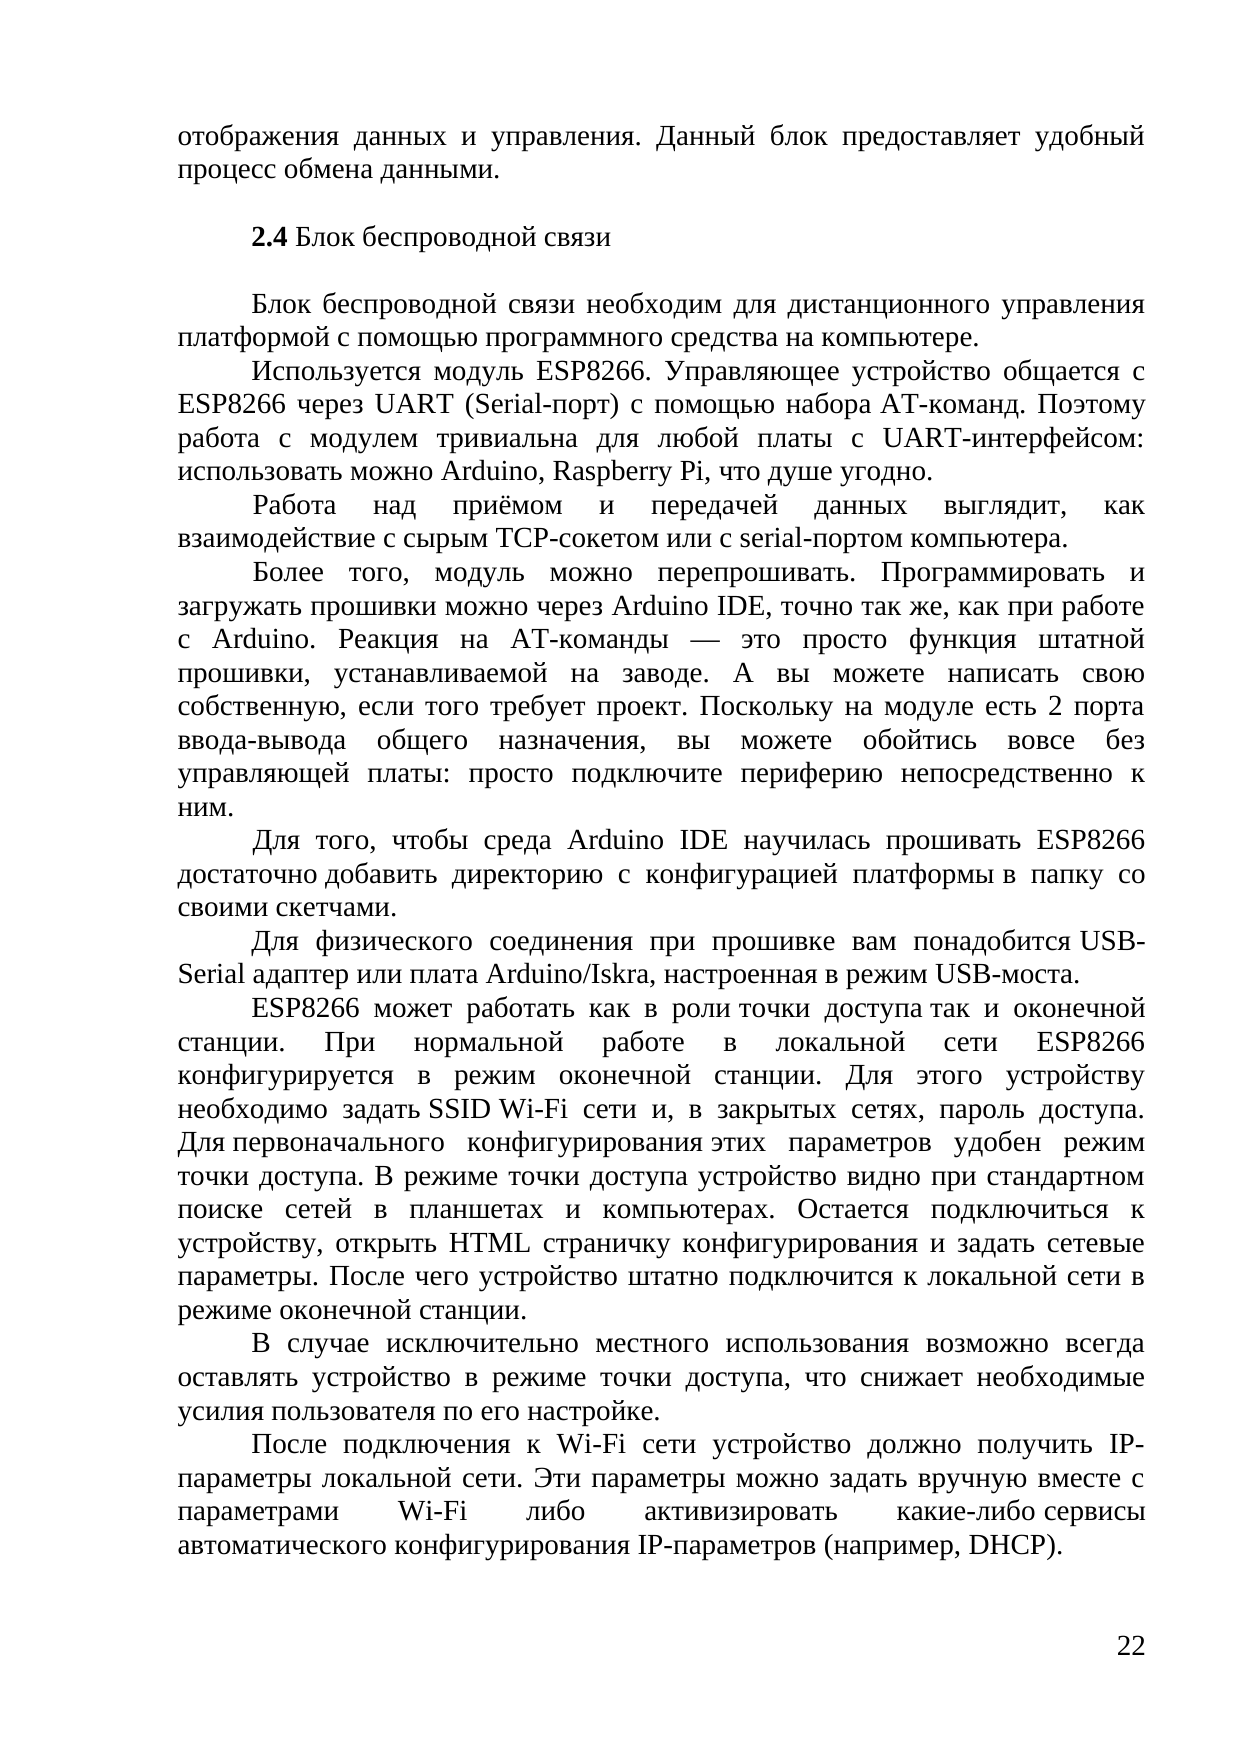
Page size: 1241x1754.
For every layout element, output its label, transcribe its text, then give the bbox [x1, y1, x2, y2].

text Для физического соединения при прошивке вам понадобится USB-Serial адаптер или плата Arduino/Iskra, настроенная в режим USB-моста. [177, 923, 1146, 990]
text Для того, чтобы среда Arduino IDE научилась прошивать ESP8266 достаточно добавить директорию с конфигурацией платформы в папку со своими скетчами. [177, 822, 1146, 923]
text В случае исключительно местного использования возможно всегда оставлять устройство в режиме точки доступа, что снижает необходимые усилия пользователя по его настройке. [177, 1326, 1146, 1426]
text Работа над приёмом и передачей данных выглядит, как взаимодействие с сырым TCP-сокетом или с serial-портом компьютера. [177, 487, 1146, 554]
text Более того, модуль можно перепрошивать. Программировать и загружать прошивки можно через Arduino IDE, точно так же, как при работе с Arduino. Реакция на AT-команды — это просто функция штатной прошивки, устанавливаемой на заводе. А вы можете написать свою собственную, если того требует проект. Поскольку на модуле есть 2 порта ввода-вывода общего назначения, вы можете обойтись вовсе без управляющей платы: просто подключите периферию непосредственно к ним. [177, 554, 1146, 822]
text Используется модуль ESP8266. Управляющее устройство общается с ESP8266 через UART (Serial-порт) с помощью набора AT-команд. Поэтому работа с модулем тривиальна для любой платы с UART-интерфейсом: использовать можно Arduino, Raspberry Pi, что душе угодно. [177, 353, 1146, 487]
text ESP8266 может работать как в роли точки доступа так и оконечной станции. При нормальной работе в локальной сети ESP8266 конфигурируется в режим оконечной станции. Для этого устройству необходимо задать SSID Wi-Fi сети и, в закрытых сетях, пароль доступа. Для первоначального конфигурирования этих параметров удобен режим точки доступа. В режиме точки доступа устройство видно при стандартном поиске сетей в планшетах и компьютерах. Остается подключиться к устройству, открыть HTML страничку конфигурирования и задать сетевые параметры. После чего устройство штатно подключится к локальной сети в режиме оконечной станции. [177, 990, 1146, 1326]
text Блок беспроводной связи необходим для дистанционного управления платформой с помощью программного средства на компьютере. [177, 286, 1146, 353]
text 2.4 Блок беспроводной связи [177, 219, 1146, 252]
